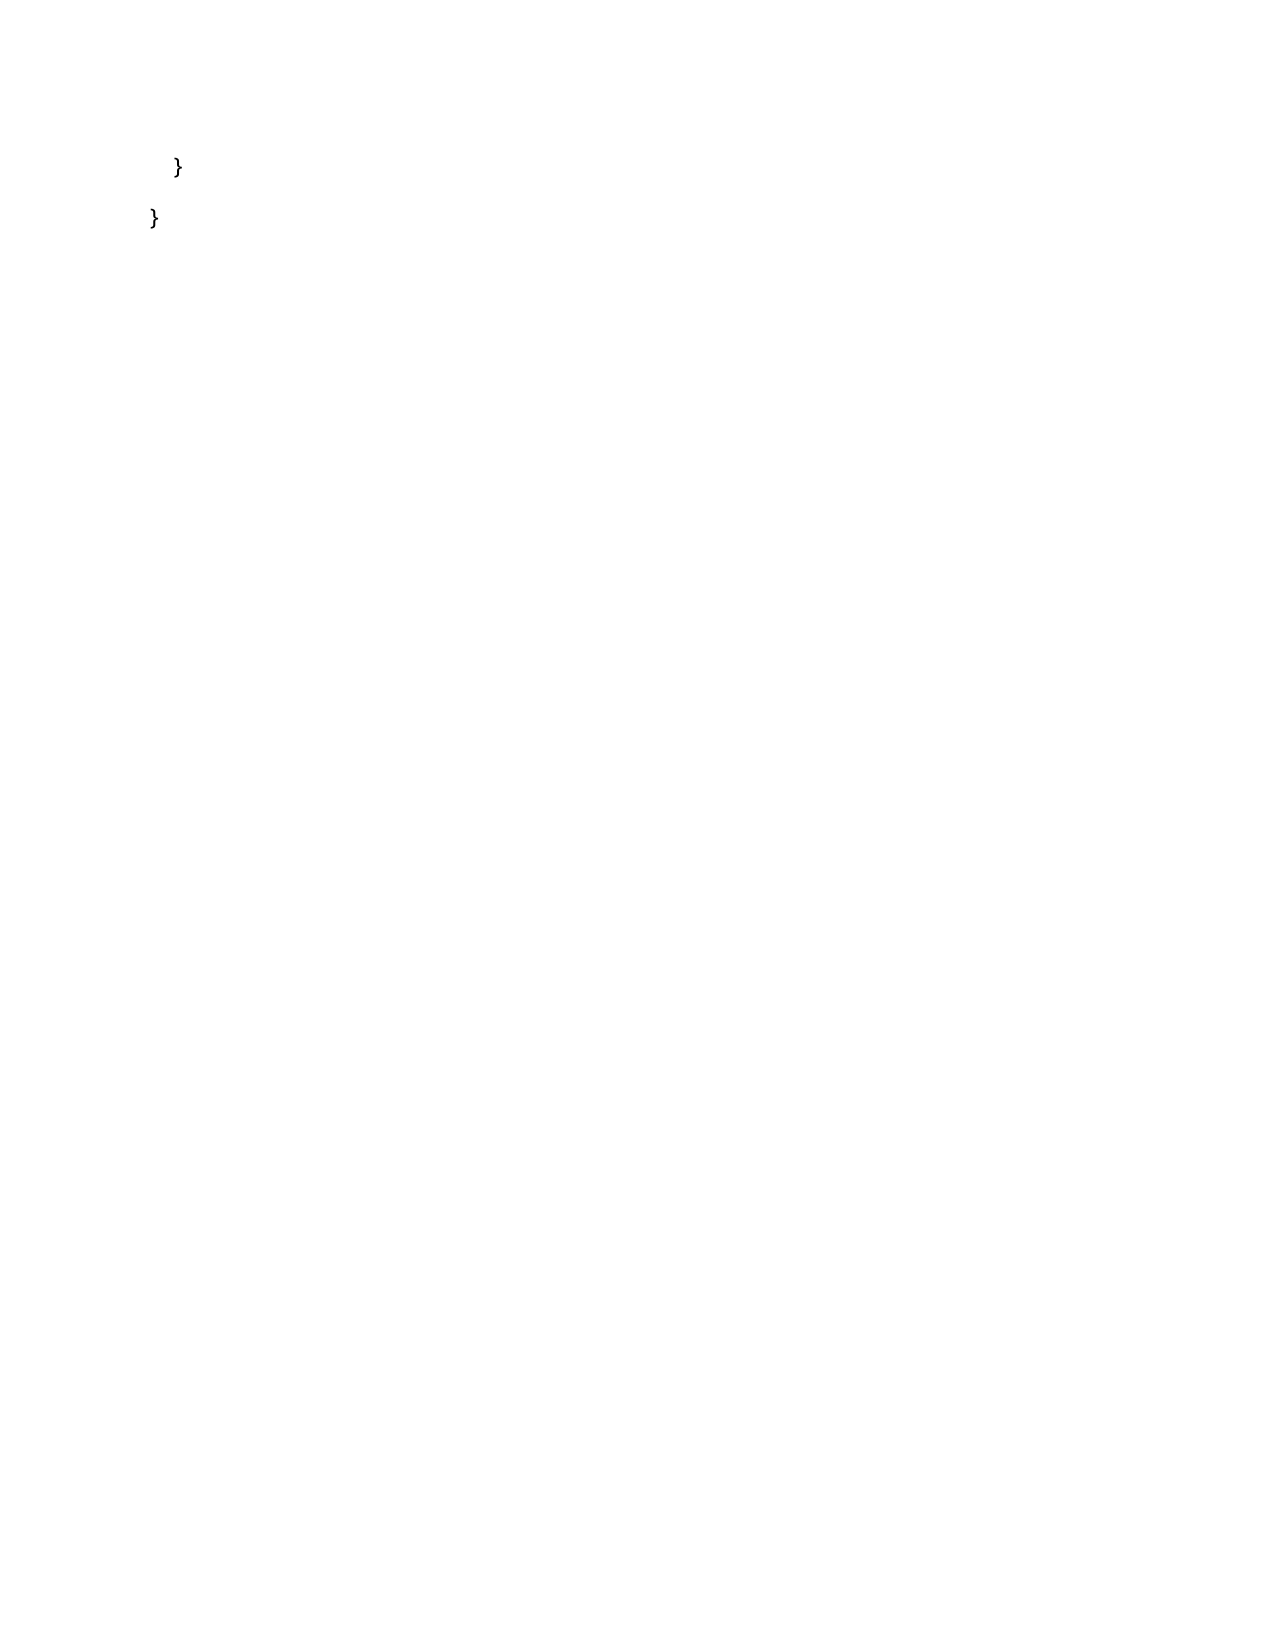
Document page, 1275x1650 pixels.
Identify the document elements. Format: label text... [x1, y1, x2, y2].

text } [150, 200, 1125, 232]
text } [150, 150, 1125, 181]
